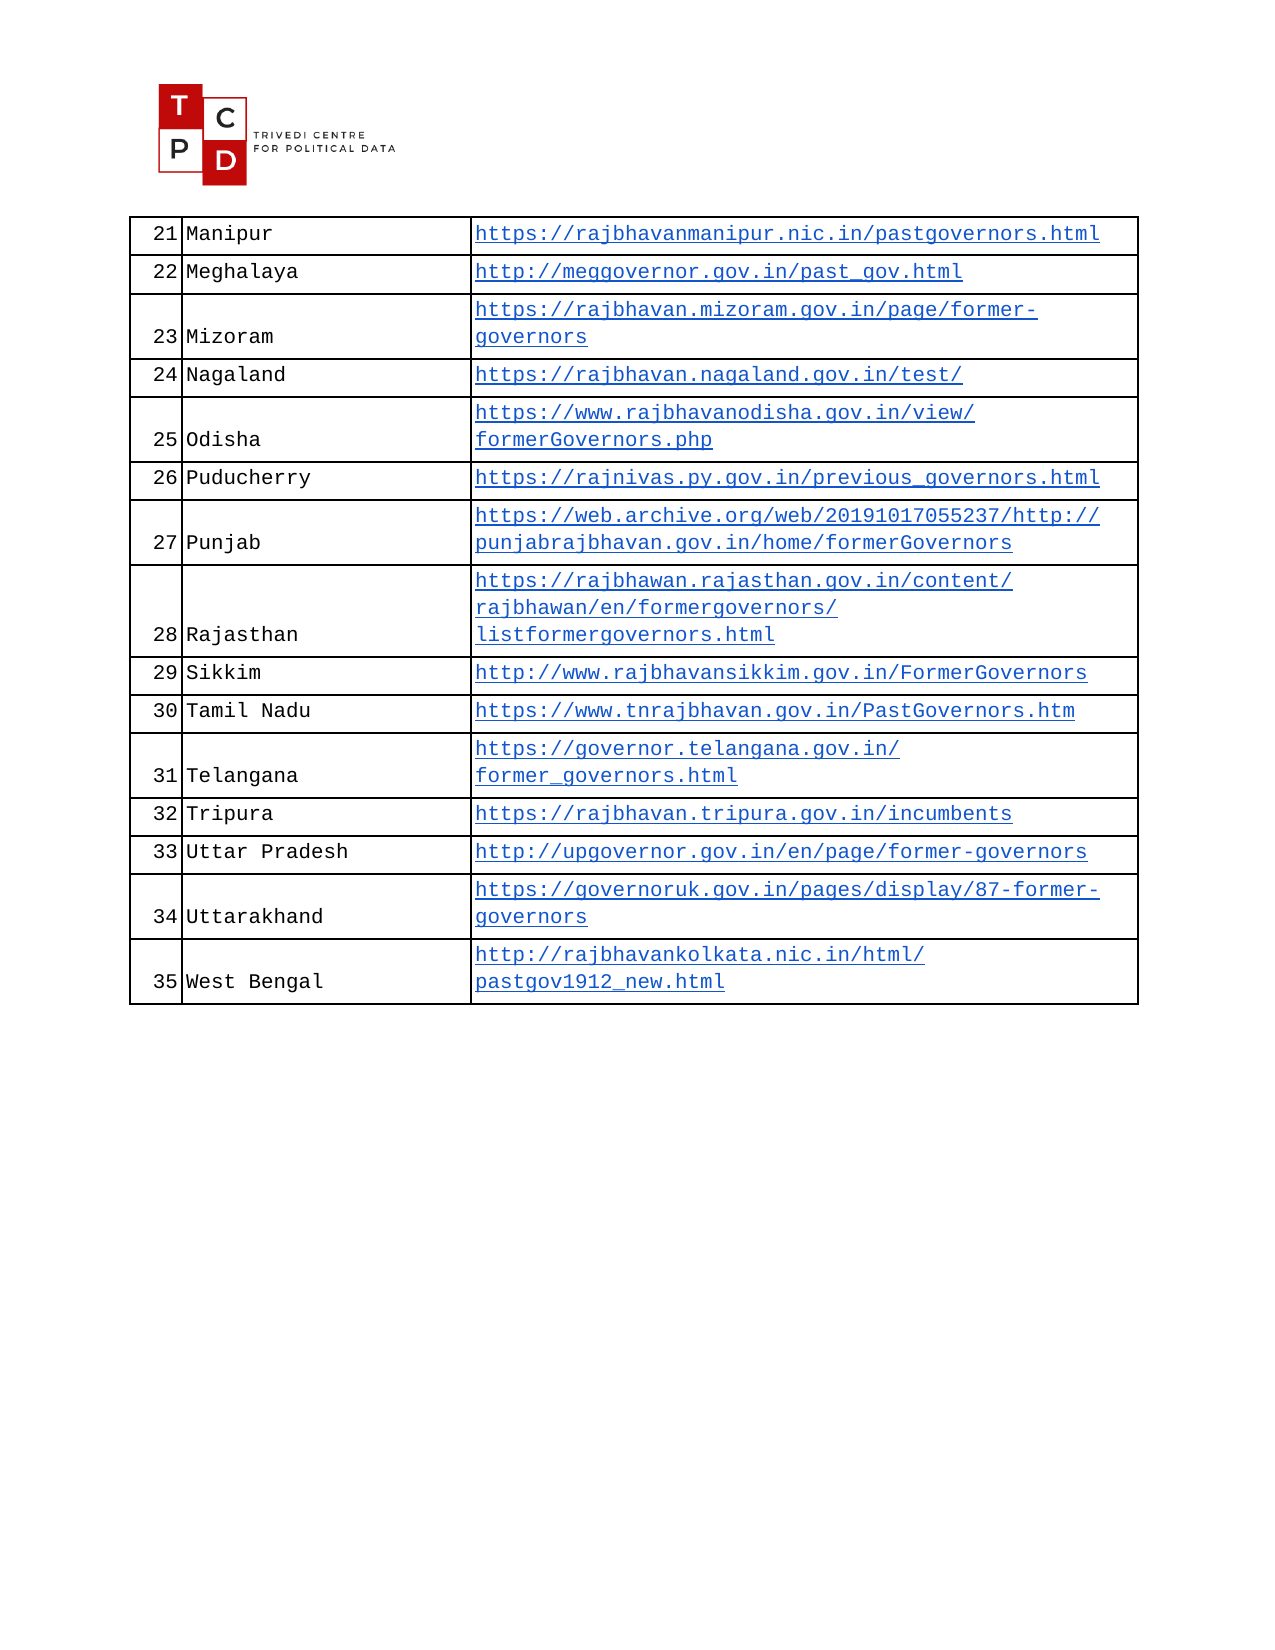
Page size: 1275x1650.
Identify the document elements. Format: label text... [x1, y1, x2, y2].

table_cell https://governor.telangana.gov.in/former_governors.html [472, 734, 1137, 797]
table_cell https://rajbhavan.nagaland.gov.in/test/ [472, 360, 1137, 396]
table_cell 30 [131, 696, 181, 732]
table_cell Punjab [183, 501, 470, 564]
table_cell https://governoruk.gov.in/pages/display/87-former-governors [472, 875, 1137, 938]
table_cell https://rajbhawan.rajasthan.gov.in/content/rajbhawan/en/formergovernors/listformergovernors.html [472, 566, 1137, 656]
table_cell https://web.archive.org/web/20191017055237/http://punjabrajbhavan.gov.in/home/formerGovernors [472, 501, 1137, 564]
table_cell 34 [131, 875, 181, 938]
table_cell http://www.rajbhavansikkim.gov.in/FormerGovernors [472, 658, 1137, 694]
table_cell https://rajnivas.py.gov.in/previous_governors.html [472, 463, 1137, 499]
table_cell Mizoram [183, 295, 470, 358]
table_cell Tamil Nadu [183, 696, 470, 732]
table_cell Meghalaya [183, 256, 470, 293]
table_cell Nagaland [183, 360, 470, 396]
table_cell Manipur [183, 218, 470, 254]
table_cell 29 [131, 658, 181, 694]
table_cell https://rajbhavanmanipur.nic.in/pastgovernors.html [472, 218, 1137, 254]
table_cell Tripura [183, 799, 470, 835]
table_cell 32 [131, 799, 181, 835]
table_cell 24 [131, 360, 181, 396]
table_cell 23 [131, 295, 181, 358]
table_cell 27 [131, 501, 181, 564]
table_cell http://upgovernor.gov.in/en/page/former-governors [472, 837, 1137, 873]
table_cell 31 [131, 734, 181, 797]
table_cell Rajasthan [183, 566, 470, 656]
table_cell 22 [131, 256, 181, 293]
table_cell https://www.rajbhavanodisha.gov.in/view/formerGovernors.php [472, 398, 1137, 461]
table_cell West Bengal [183, 940, 470, 1003]
table_cell 33 [131, 837, 181, 873]
table_cell Odisha [183, 398, 470, 461]
table_cell 26 [131, 463, 181, 499]
table_cell https://rajbhavan.tripura.gov.in/incumbents [472, 799, 1137, 835]
table_cell Uttarakhand [183, 875, 470, 938]
table_cell https://www.tnrajbhavan.gov.in/PastGovernors.htm [472, 696, 1137, 732]
table_cell 28 [131, 566, 181, 656]
table_cell 35 [131, 940, 181, 1003]
table_cell https://rajbhavan.mizoram.gov.in/page/former-governors [472, 295, 1137, 358]
picture [153, 78, 421, 193]
table_cell http://meggovernor.gov.in/past_gov.html [472, 256, 1137, 293]
table_cell http://rajbhavankolkata.nic.in/html/pastgov1912_new.html [472, 940, 1137, 1003]
table_cell Sikkim [183, 658, 470, 694]
table_cell 21 [131, 218, 181, 254]
table_cell Telangana [183, 734, 470, 797]
table_cell Puducherry [183, 463, 470, 499]
table_cell 25 [131, 398, 181, 461]
table_cell Uttar Pradesh [183, 837, 470, 873]
